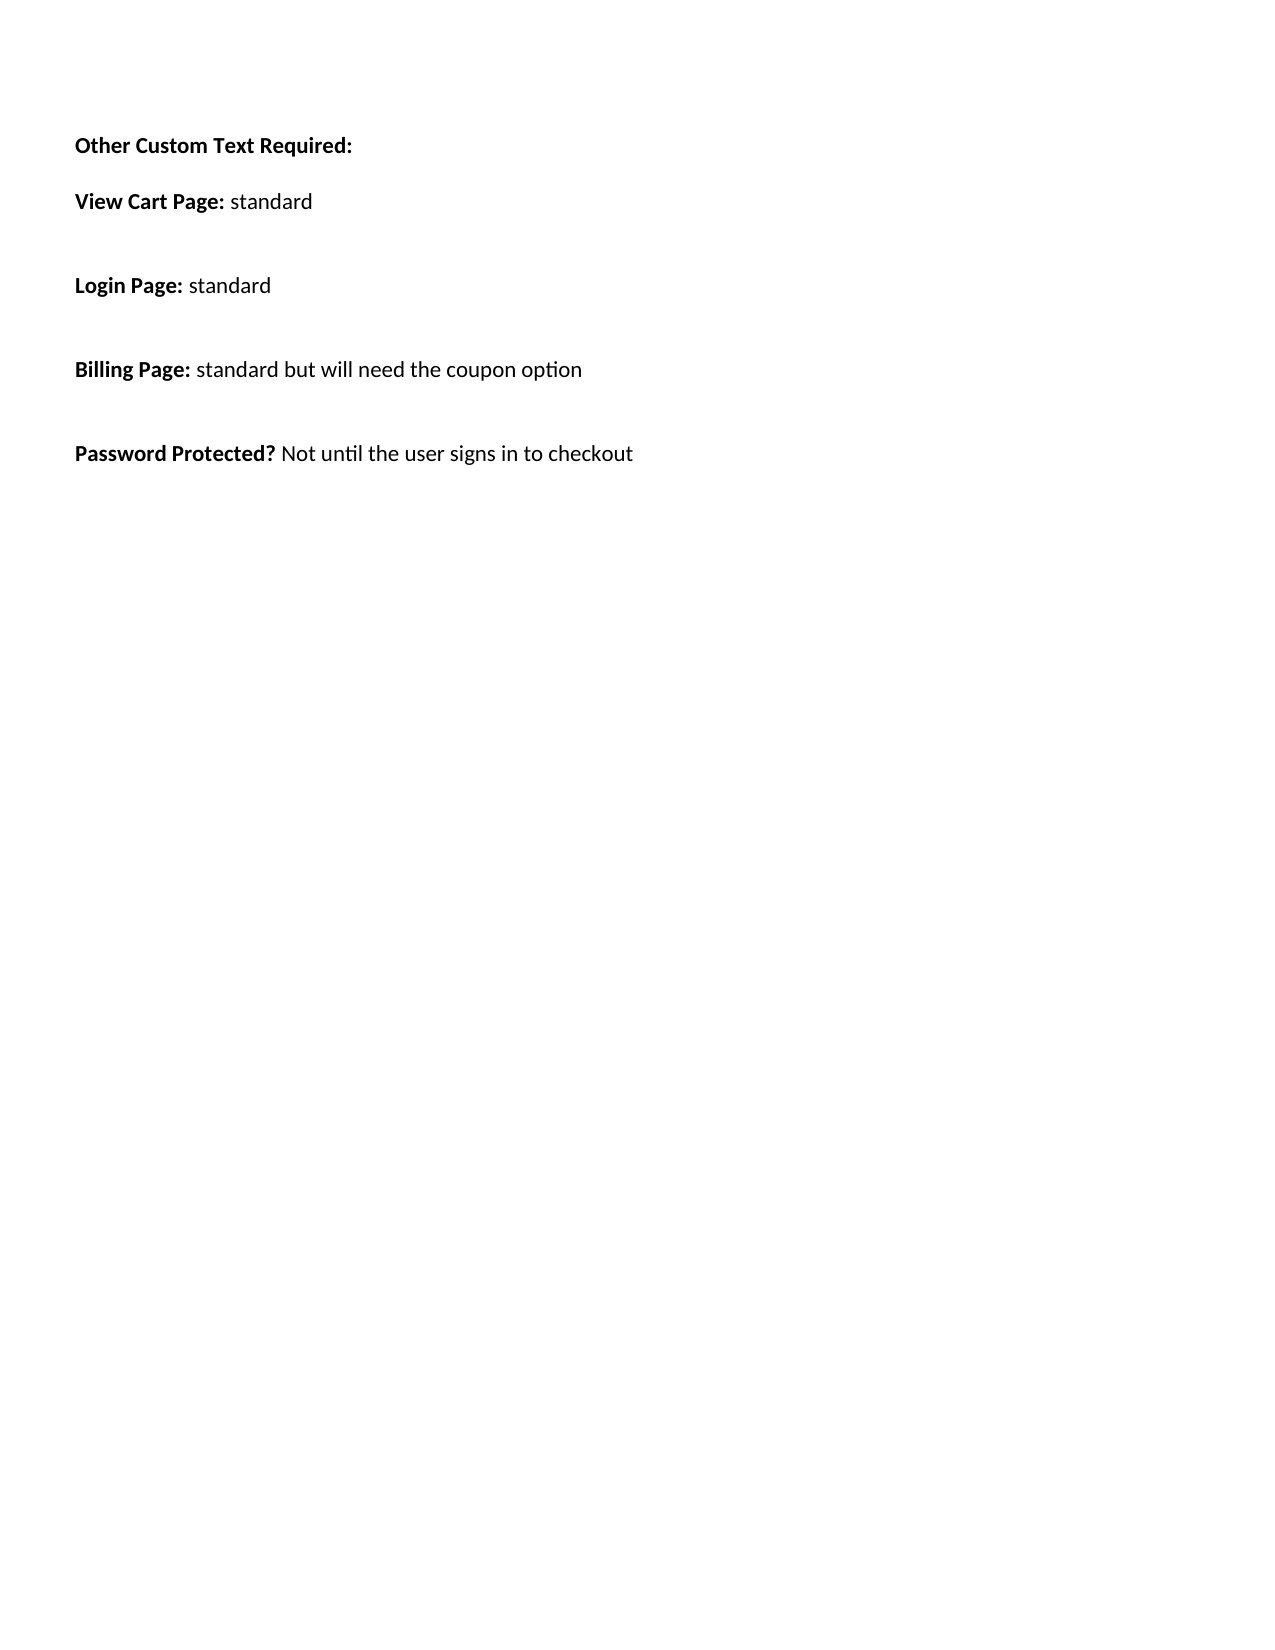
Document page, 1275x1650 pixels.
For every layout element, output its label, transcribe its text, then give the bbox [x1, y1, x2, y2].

text Other Custom Text Required: [75, 131, 1200, 159]
text Billing Page: standard but will need the coupon option [75, 355, 1200, 383]
text Login Page: standard [75, 271, 1200, 299]
text View Cart Page: standard [75, 187, 1200, 215]
text Password Protected? Not until the user signs in to checkout [75, 439, 1200, 467]
